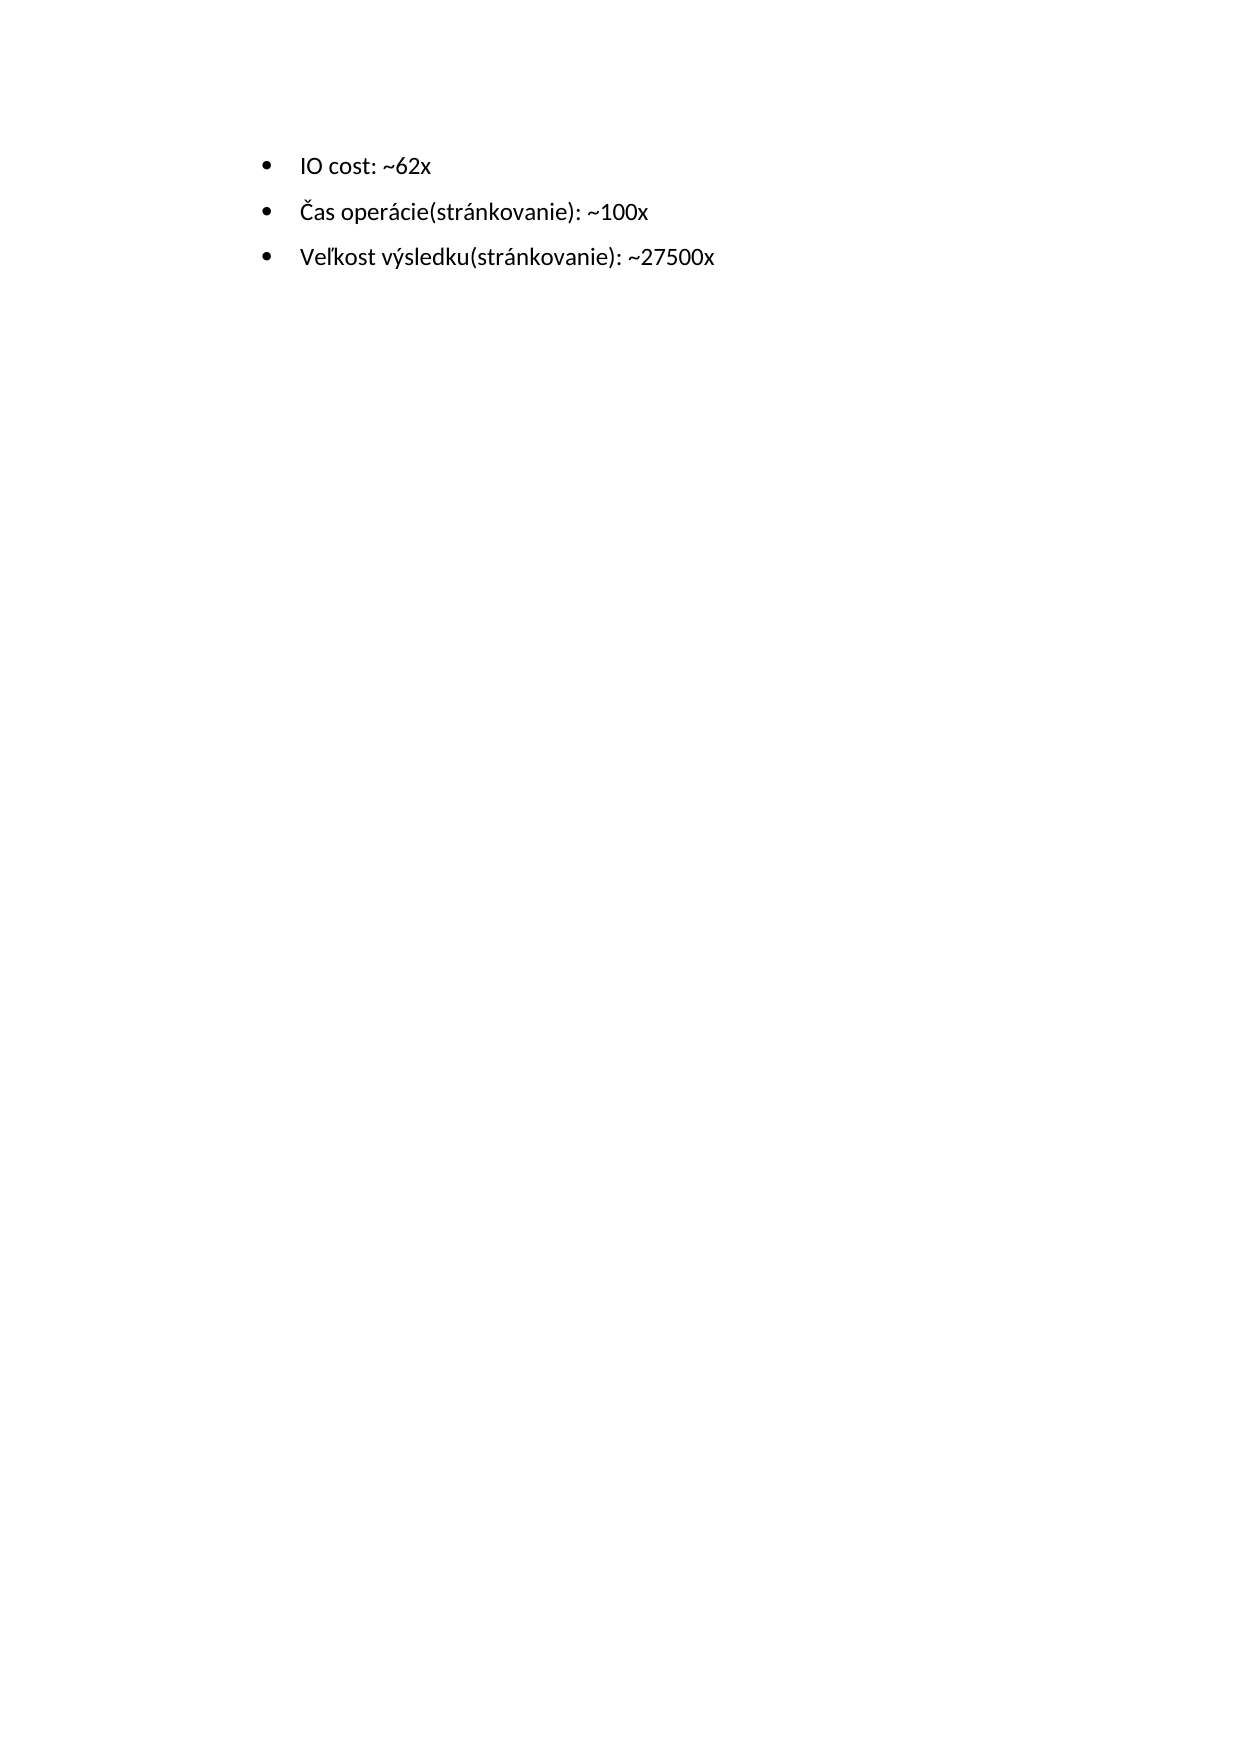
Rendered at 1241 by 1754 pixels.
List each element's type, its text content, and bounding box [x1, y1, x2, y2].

list Veľkost výsledku(stránkovanie): ~27500x [262, 241, 1090, 272]
list Čas operácie(stránkovanie): ~100x [262, 196, 1090, 226]
list IO cost: ~62x [262, 150, 1090, 181]
